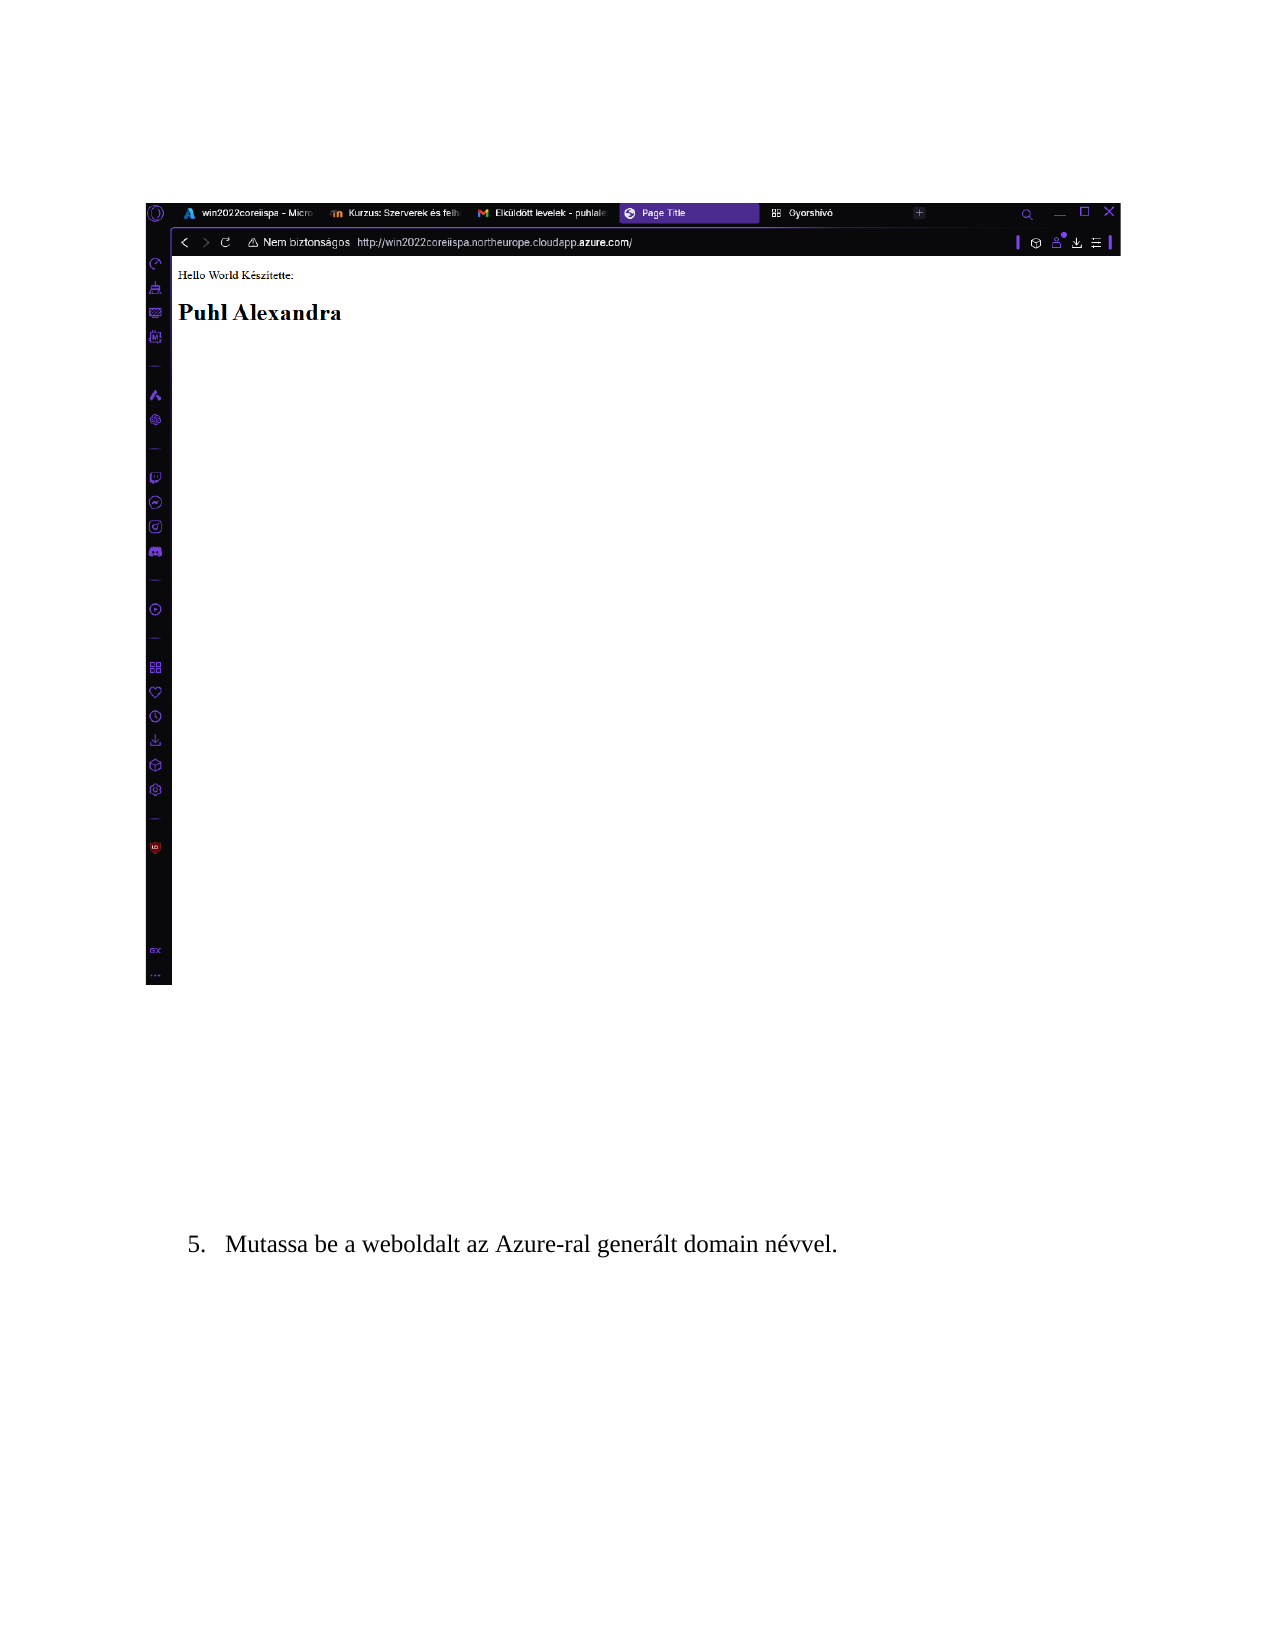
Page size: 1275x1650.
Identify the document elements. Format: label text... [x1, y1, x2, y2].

list Mutassa be a weboldalt az Azure-ral generált domain névvel. [187, 1229, 1125, 1257]
picture [145, 203, 1121, 985]
